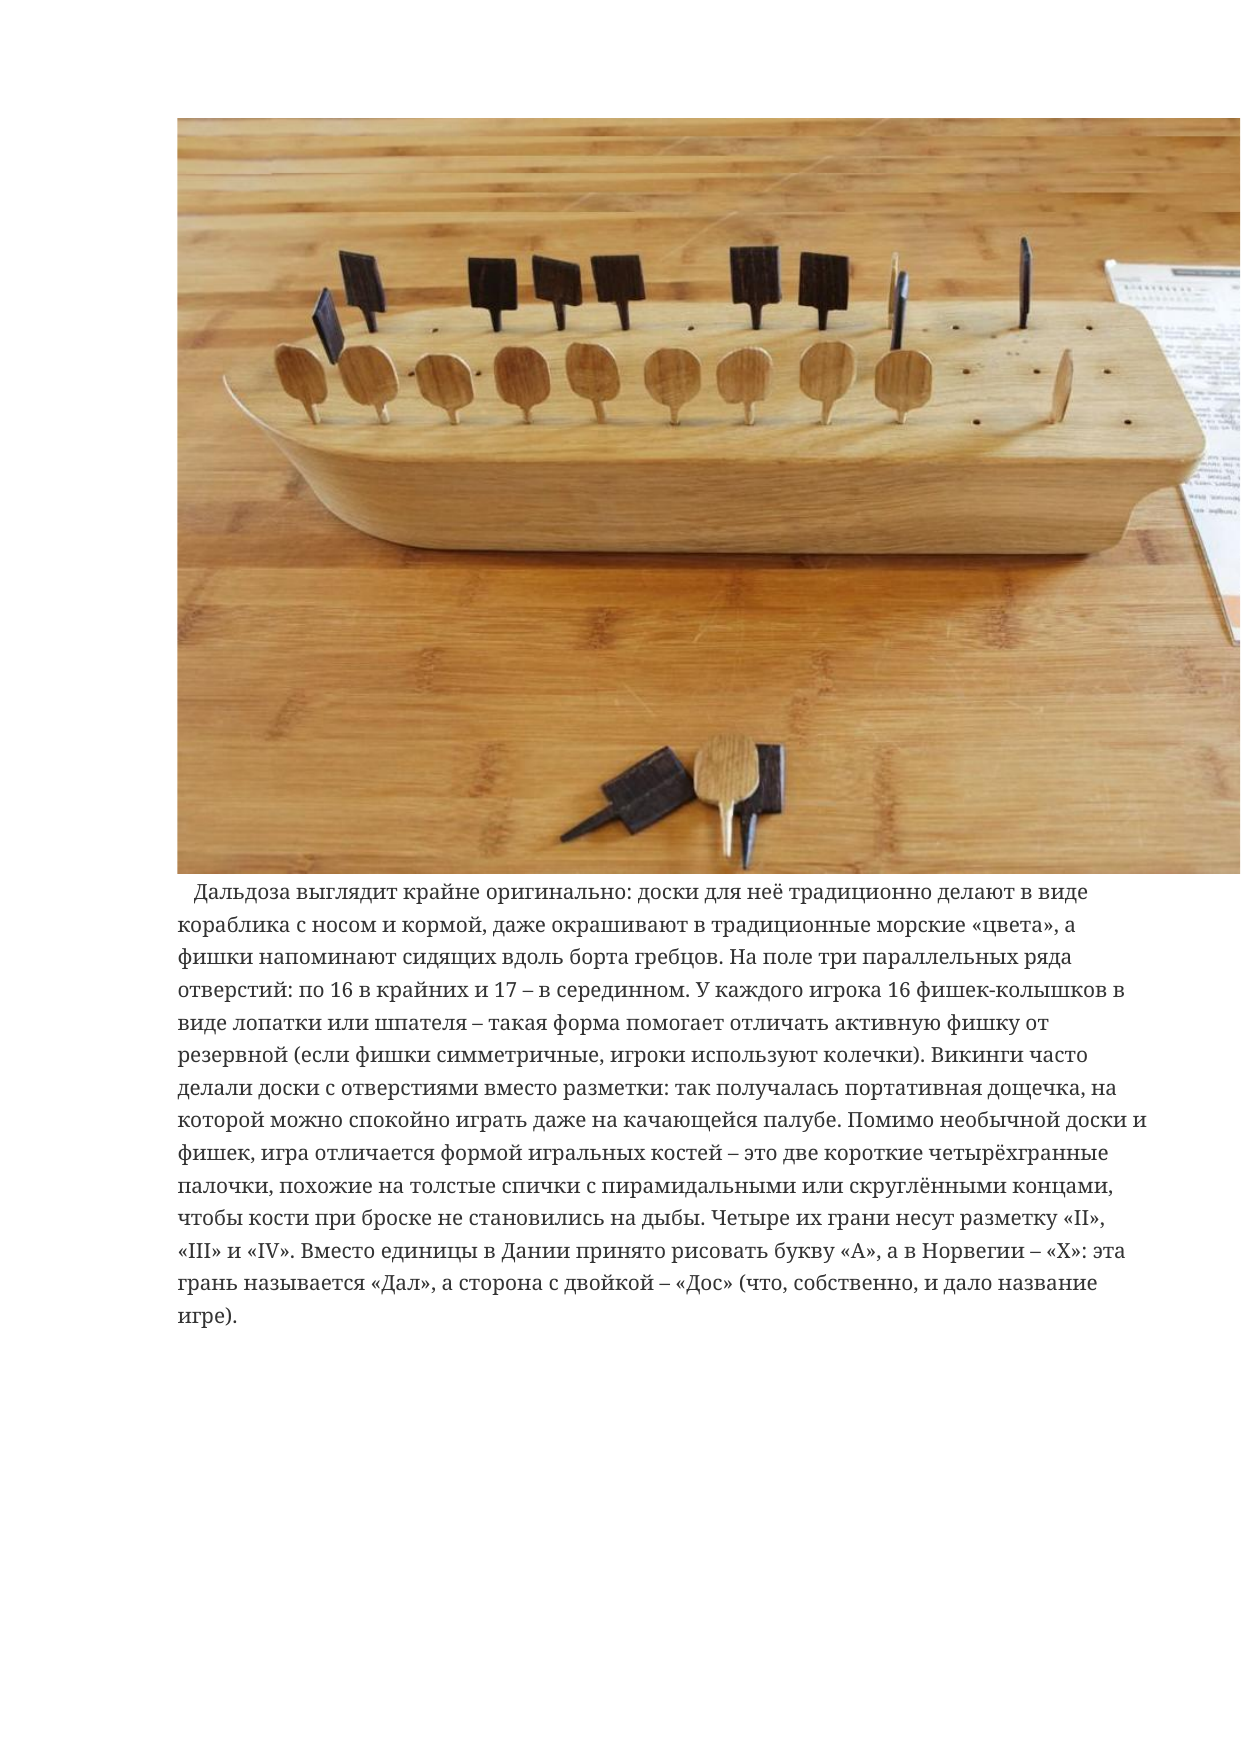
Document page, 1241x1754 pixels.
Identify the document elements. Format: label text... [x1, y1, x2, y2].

picture [177, 118, 1241, 874]
